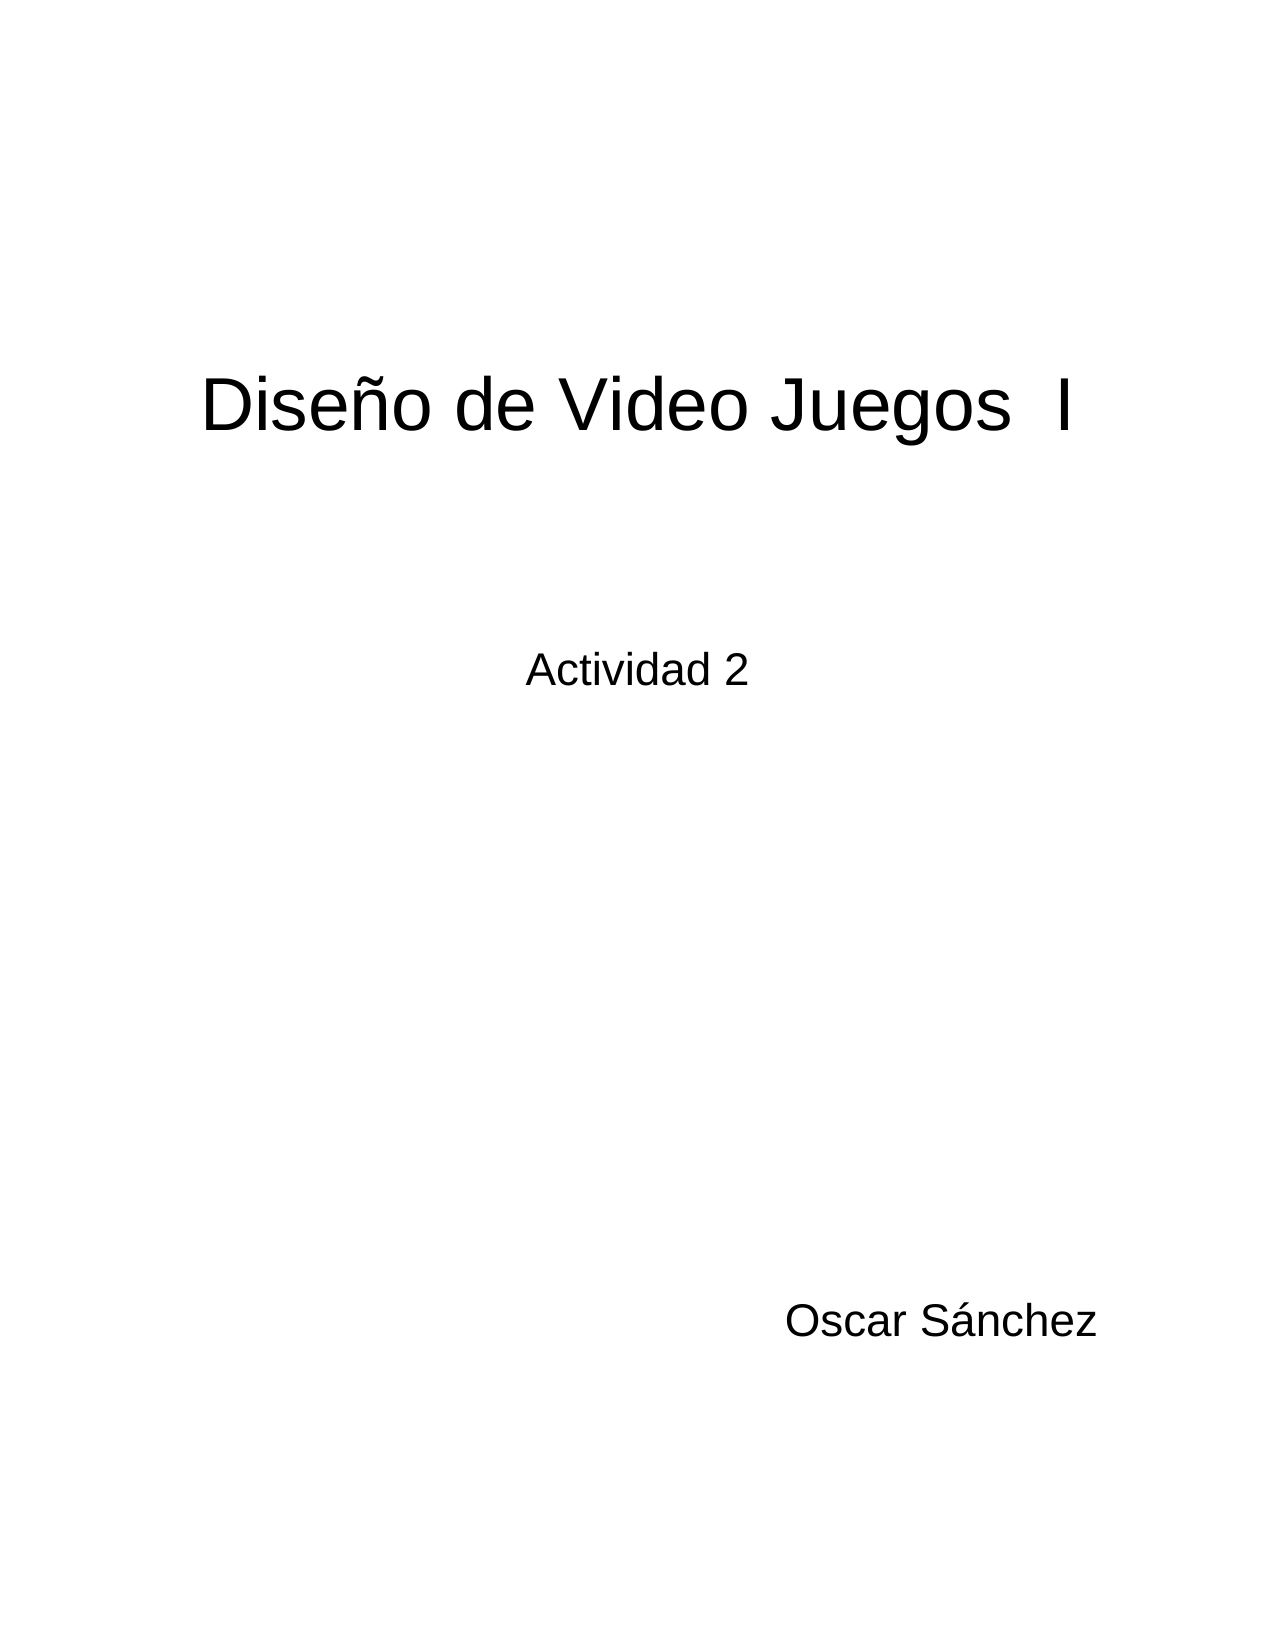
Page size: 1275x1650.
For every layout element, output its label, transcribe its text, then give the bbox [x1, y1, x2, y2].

text Oscar Sánchez [177, 1293, 1098, 1346]
text Diseño de Video Juegos I [177, 360, 1098, 446]
text Actividad 2 [177, 642, 1098, 695]
